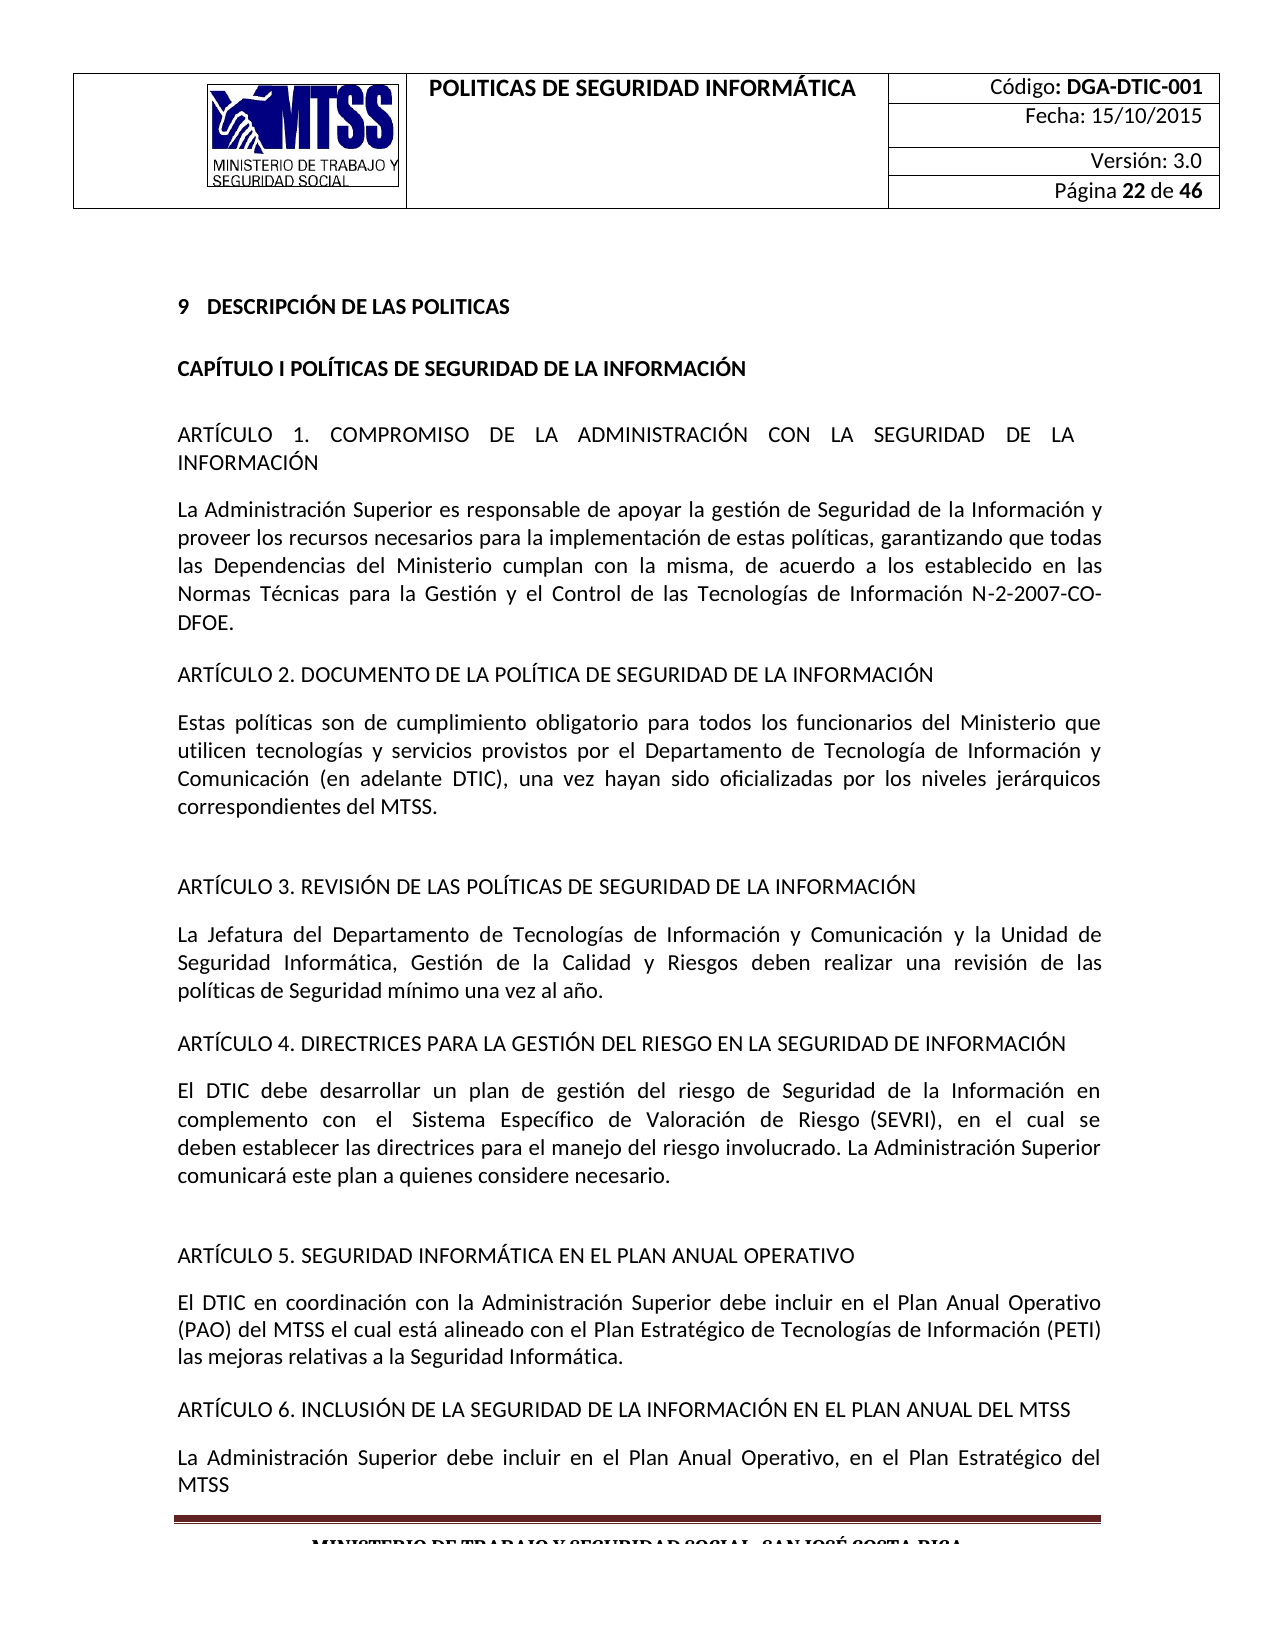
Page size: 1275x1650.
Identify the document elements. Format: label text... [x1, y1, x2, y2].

text La Administración Superior debe incluir en el Plan Anual Operativo, en el Plan Estratégico del MTSS [177, 1443, 1101, 1499]
table_header [74, 74, 406, 207]
text La Jefatura del Departamento de Tecnologías de Información y Comunicación y la Unidad de Seguridad Informática, Gestión de la Calidad y Riesgos deben realizar una revisión de las políticas de Seguridad mínimo una vez al año. [177, 920, 1102, 1004]
table_header Código: DGA-DTIC-001 [889, 74, 1219, 102]
text CAPÍTULO I POLÍTICAS DE SEGURIDAD DE LA INFORMACIÓN [177, 354, 747, 382]
table_header POLITICAS DE SEGURIDAD INFORMÁTICA [407, 74, 888, 207]
text ARTÍCULO 1. COMPROMISO DE LA ADMINISTRACIÓN CON LA SEGURIDAD DE LA INFORMACIÓN [177, 420, 1074, 476]
text El DTIC en coordinación con la Administración Superior debe incluir en el Plan Anual Operativo (PAO) del MTSS el cual está alineado con el Plan Estratégico de Tecnologías de Información (PETI) las mejoras relativas a la Seguridad Informática. [177, 1288, 1102, 1370]
text ARTÍCULO 3. REVISIÓN DE LAS POLÍTICAS DE SEGURIDAD DE LA INFORMACIÓN [177, 872, 916, 901]
table_cell Fecha: 15/10/2015 [889, 104, 1219, 147]
text ARTÍCULO 5. SEGURIDAD INFORMÁTICA EN EL PLAN ANUAL OPERATIVO [177, 1241, 855, 1269]
text ARTÍCULO 4. DIRECTRICES PARA LA GESTIÓN DEL RIESGO EN LA SEGURIDAD DE INFORMACIÓN [177, 1029, 1066, 1057]
text La Administración Superior es responsable de apoyar la gestión de Seguridad de la Información y proveer los recursos necesarios para la implementación de estas políticas, garantizando que todas las Dependencias del Ministerio cumplan con la misma, de acuerdo a los establecido en las Normas Técnicas para la Gestión y el Control de las Tecnologías de Información N-2-2007-CO- DFOE. [177, 496, 1102, 636]
table_cell Página 22 de 46 [889, 176, 1219, 207]
text ARTÍCULO 6. INCLUSIÓN DE LA SEGURIDAD DE LA INFORMACIÓN EN EL PLAN ANUAL DEL MTSS [177, 1395, 1071, 1423]
text El DTIC debe desarrollar un plan de gestión del riesgo de Seguridad de la Información en complemento con el Sistema Específico de Valoración de Riesgo (SEVRI), en el cual se deben establecer las directrices para el manejo del riesgo involucrado. La Administración Superior comunicará este plan a quienes considere necesario. [177, 1077, 1101, 1189]
table_cell Versión: 3.0 [889, 148, 1219, 175]
text 9 DESCRIPCIÓN DE LAS POLITICAS [177, 292, 512, 320]
text Estas políticas son de cumplimiento obligatorio para todos los funcionarios del Ministerio que utilicen tecnologías y servicios provistos por el Departamento de Tecnología de Información y Comunicación (en adelante DTIC), una vez hayan sido oficializadas por los niveles jerárquicos correspondientes del MTSS. [177, 708, 1101, 820]
text ARTÍCULO 2. DOCUMENTO DE LA POLÍTICA DE SEGURIDAD DE LA INFORMACIÓN [177, 660, 935, 688]
